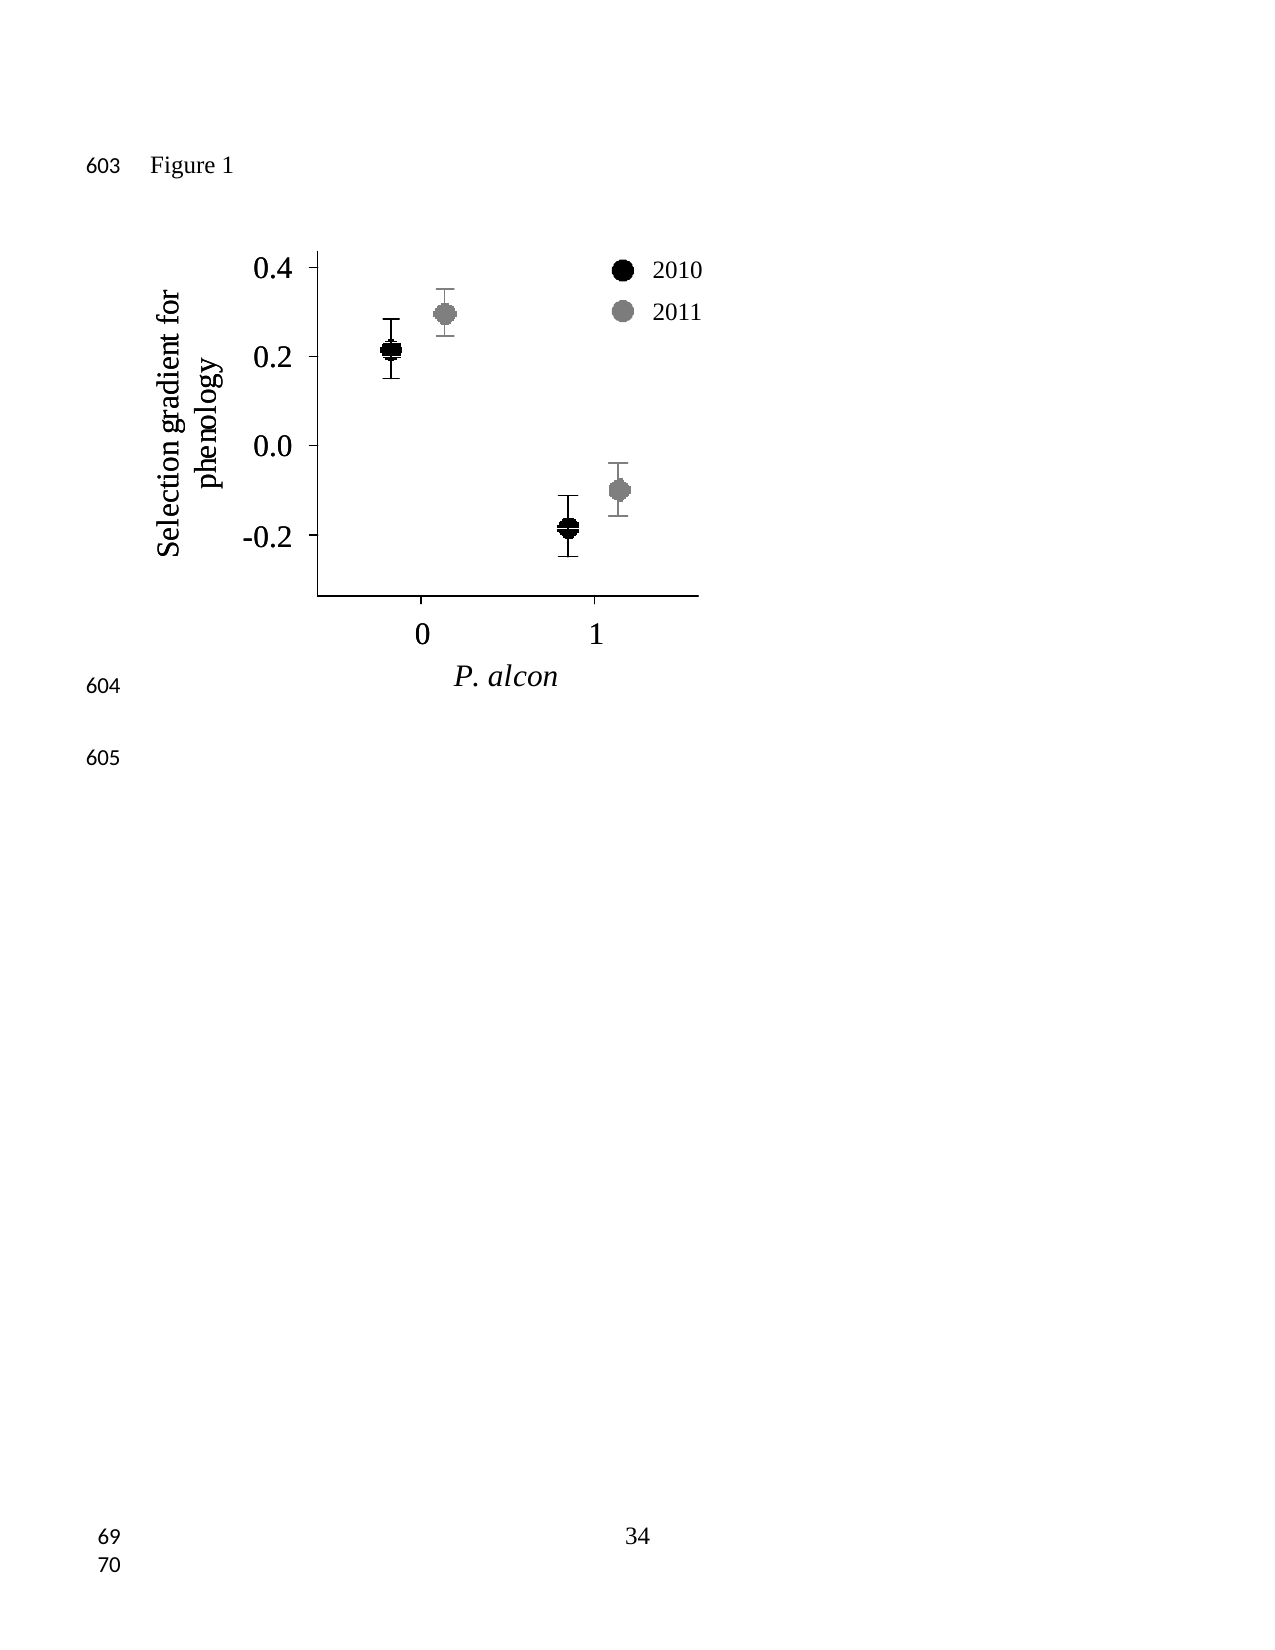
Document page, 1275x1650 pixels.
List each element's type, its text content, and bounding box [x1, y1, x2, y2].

text Figure 1 [150, 150, 1125, 179]
